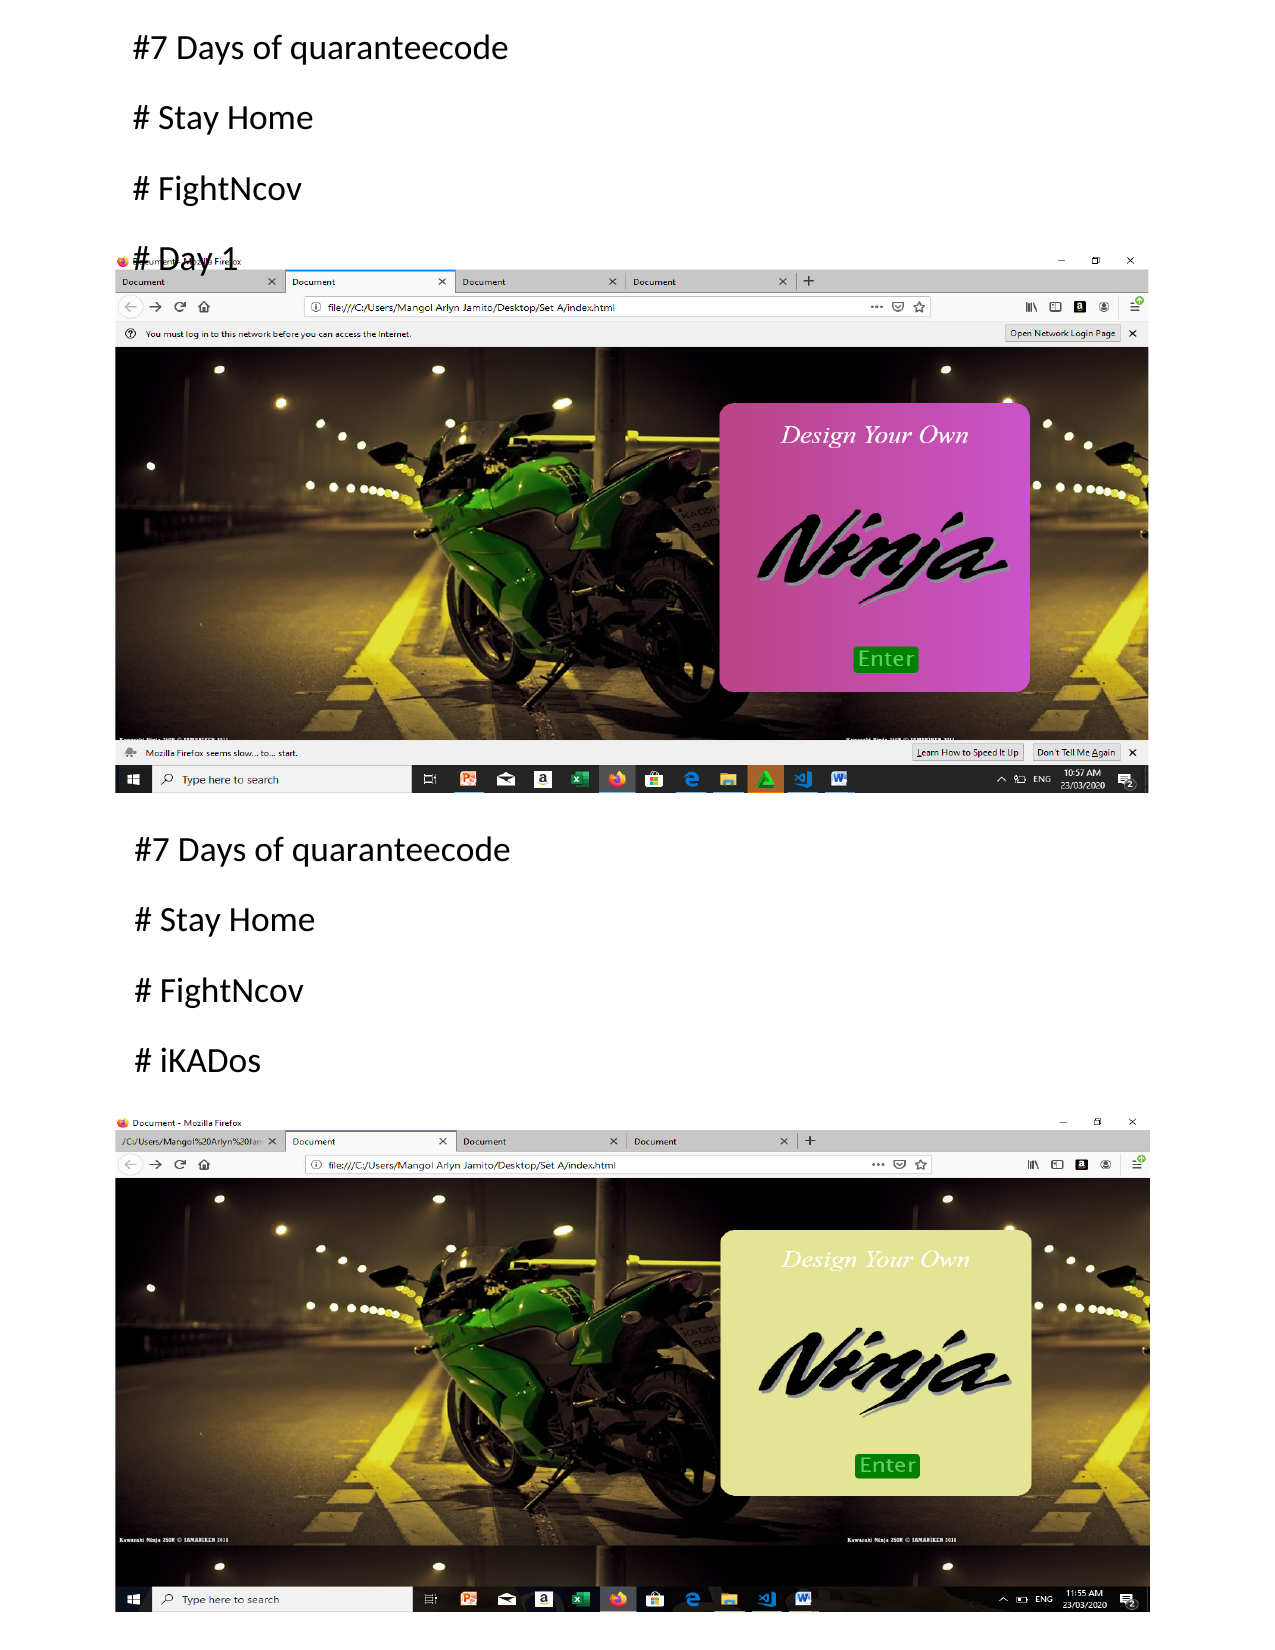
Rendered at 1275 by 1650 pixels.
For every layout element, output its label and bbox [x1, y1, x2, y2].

picture [115, 1115, 1150, 1612]
picture [200, 253, 209, 265]
picture [183, 262, 191, 268]
picture [115, 253, 1149, 793]
picture [164, 253, 175, 267]
